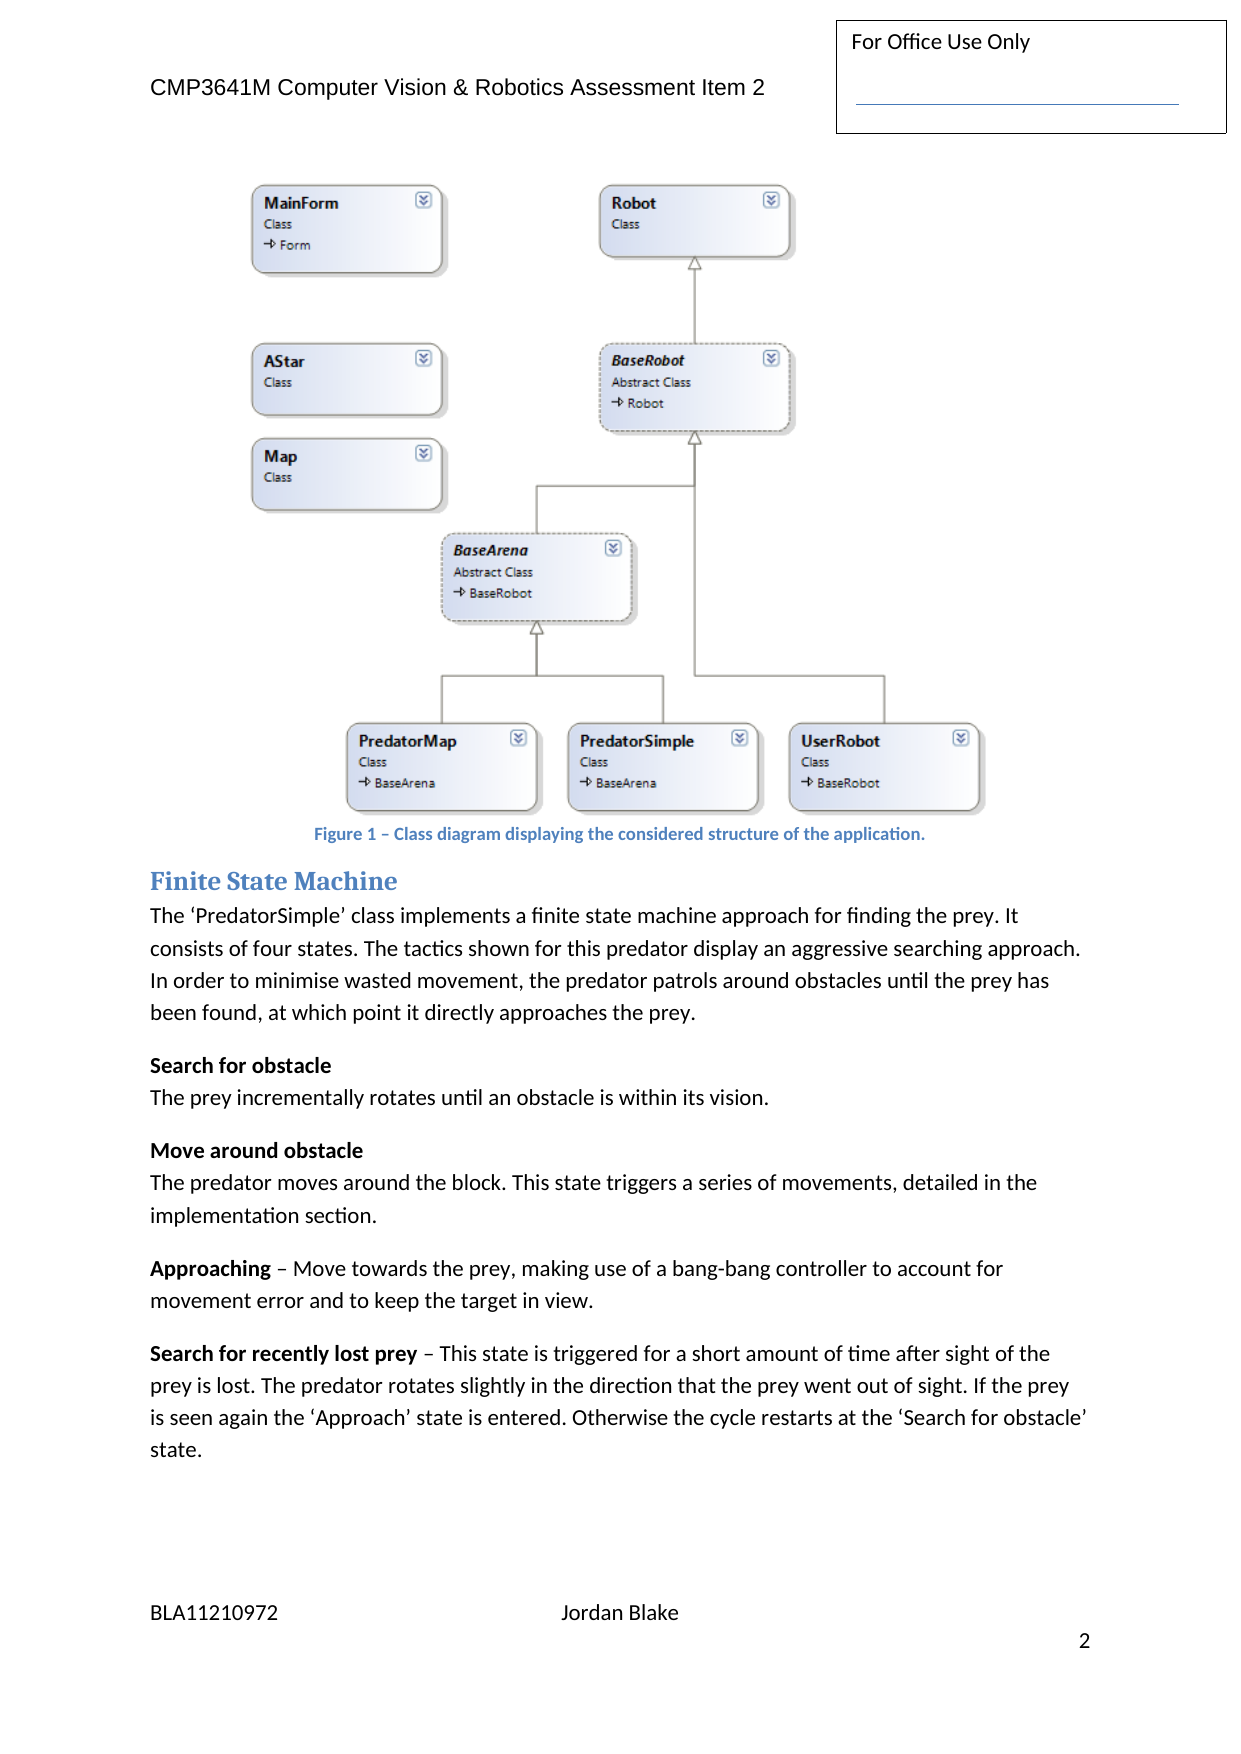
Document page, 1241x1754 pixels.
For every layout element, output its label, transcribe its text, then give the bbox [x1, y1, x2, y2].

text Move around obstacle The predator moves around the block. This state triggers a series of movements, detailed in the implementation section. [150, 1136, 1090, 1229]
subtitle Finite State Machine [150, 866, 1090, 897]
text The ‘PredatorSimple’ class implements a finite state machine approach for finding the prey. It consists of four states. The tactics shown for this predator display an aggressive searching approach. In order to minimise wasted movement, the predator patrols around obstacles until the prey has been found, at which point it directly approaches the prey. [150, 902, 1090, 1026]
text Approaching – Move towards the prey, making use of a bang-bang controller to account for movement error and to keep the target in view. [150, 1254, 1090, 1314]
text Search for obstacle The prey incrementally rotates until an obstacle is within its vision. [150, 1051, 1090, 1111]
picture [239, 172, 991, 822]
